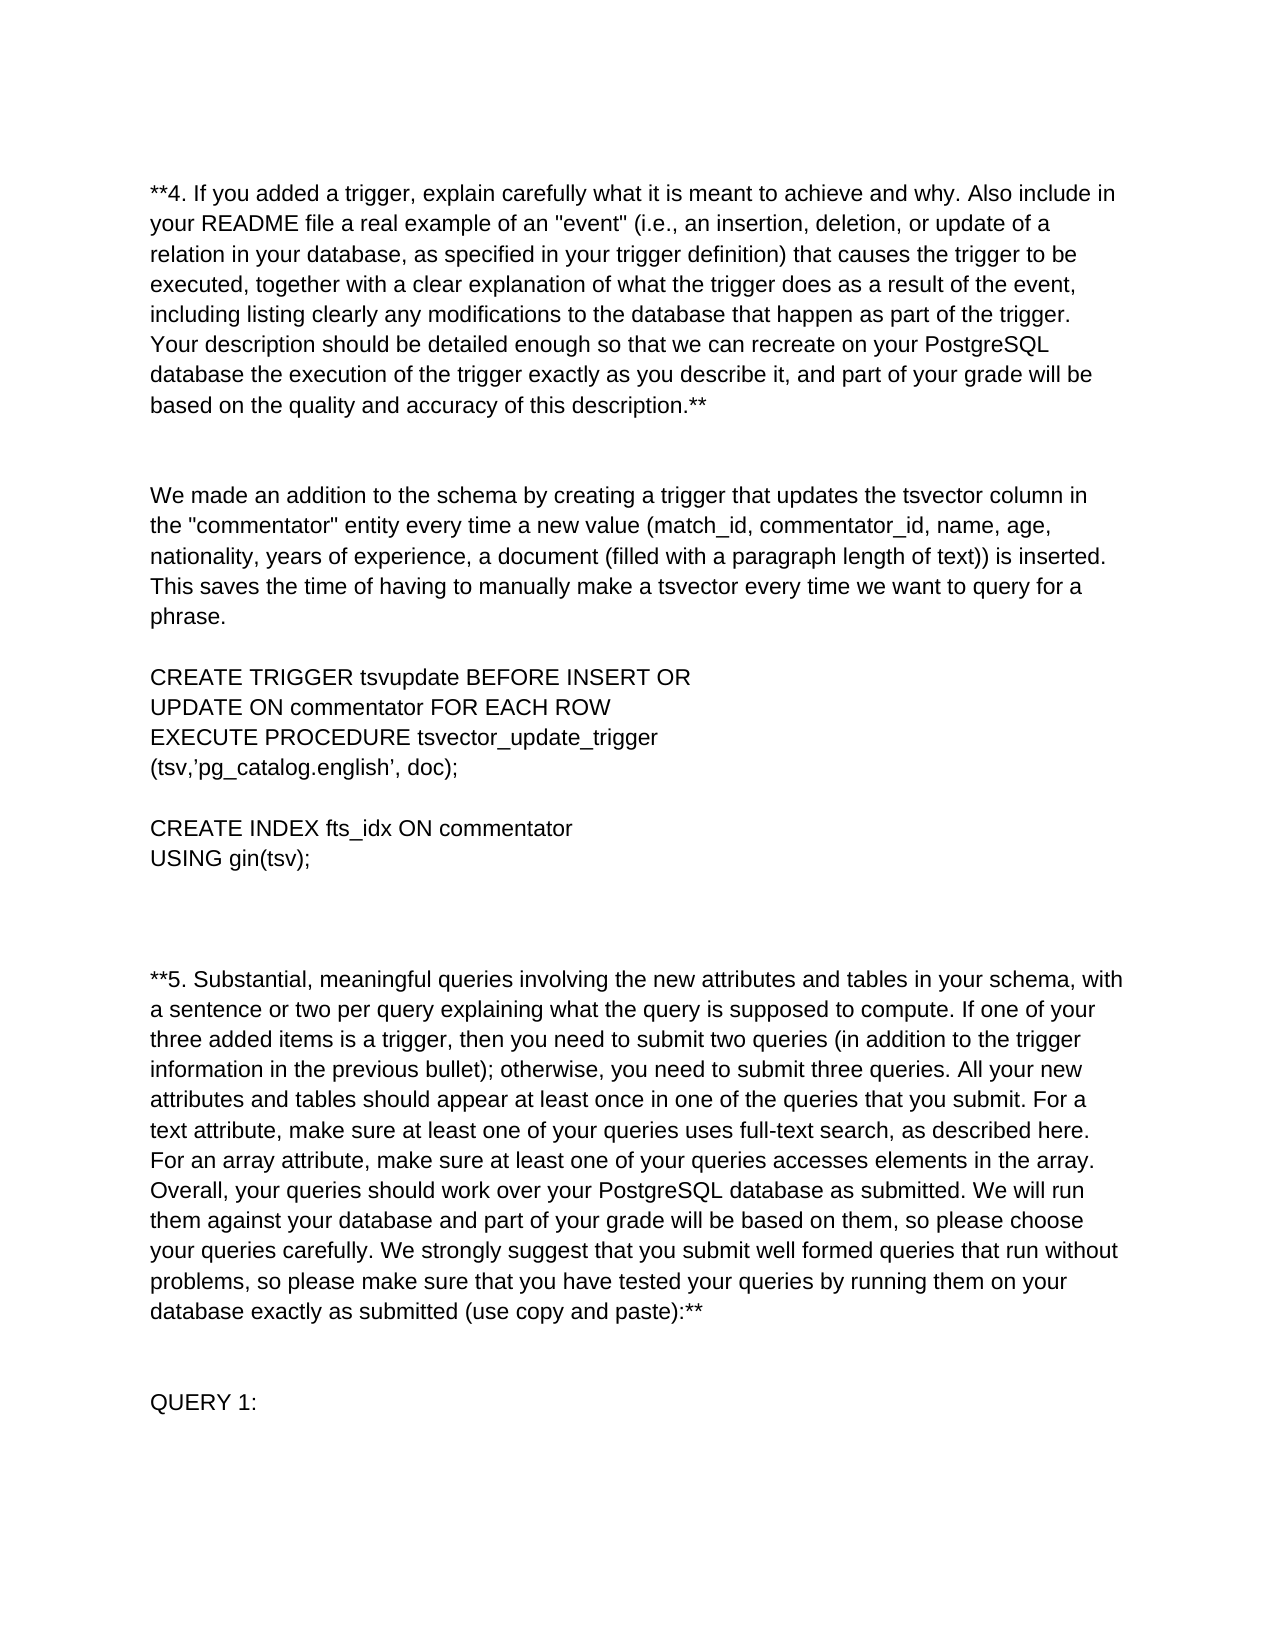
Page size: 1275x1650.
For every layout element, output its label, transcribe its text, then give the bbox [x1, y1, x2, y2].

text **5. Substantial, meaningful queries involving the new attributes and tables in your schema, with a sentence or two per query explaining what the query is supposed to compute. If one of your three added items is a trigger, then you need to submit two queries (in addition to the trigger information in the previous bullet); otherwise, you need to submit three queries. All your new attributes and tables should appear at least once in one of the queries that you submit. For a text attribute, make sure at least one of your queries uses full-text search, as described here. For an array attribute, make sure at least one of your queries accesses elements in the array. Overall, your queries should work over your PostgreSQL database as submitted. We will run them against your database and part of your grade will be based on them, so please choose your queries carefully. We strongly suggest that you submit well formed queries that run without problems, so please make sure that you have tested your queries by running them on your database exactly as submitted (use copy and paste):** [150, 966, 1125, 1324]
text CREATE TRIGGER tsvupdate BEFORE INSERT OR [150, 663, 1125, 690]
text USING gin(tsv); [150, 845, 1125, 871]
text UPDATE ON commentator FOR EACH ROW [150, 694, 1125, 720]
text We made an addition to the schema by creating a trigger that updates the tsvector column in the "commentator" entity every time a new value (match_id, commentator_id, name, age, nationality, years of experience, a document (filled with a paragraph length of text)) is inserted. This saves the time of having to manually make a tsvector every time we want to query for a phrase. [150, 482, 1125, 629]
text CREATE INDEX fts_idx ON commentator [150, 814, 1125, 841]
text QUERY 1: [150, 1388, 1125, 1415]
text (tsv,’pg_catalog.english’, doc); [150, 754, 1125, 781]
text EXECUTE PROCEDURE tsvector_update_trigger [150, 724, 1125, 750]
text **4. If you added a trigger, explain carefully what it is meant to achieve and why. Also include in your README file a real example of an "event" (i.e., an insertion, deletion, or update of a relation in your database, as specified in your trigger definition) that causes the trigger to be executed, together with a clear explanation of what the trigger does as a result of the event, including listing clearly any modifications to the database that happen as part of the trigger. Your description should be detailed enough so that we can recreate on your PostgreSQL database the execution of the trigger exactly as you describe it, and part of your grade will be based on the quality and accuracy of this description.** [150, 180, 1125, 418]
